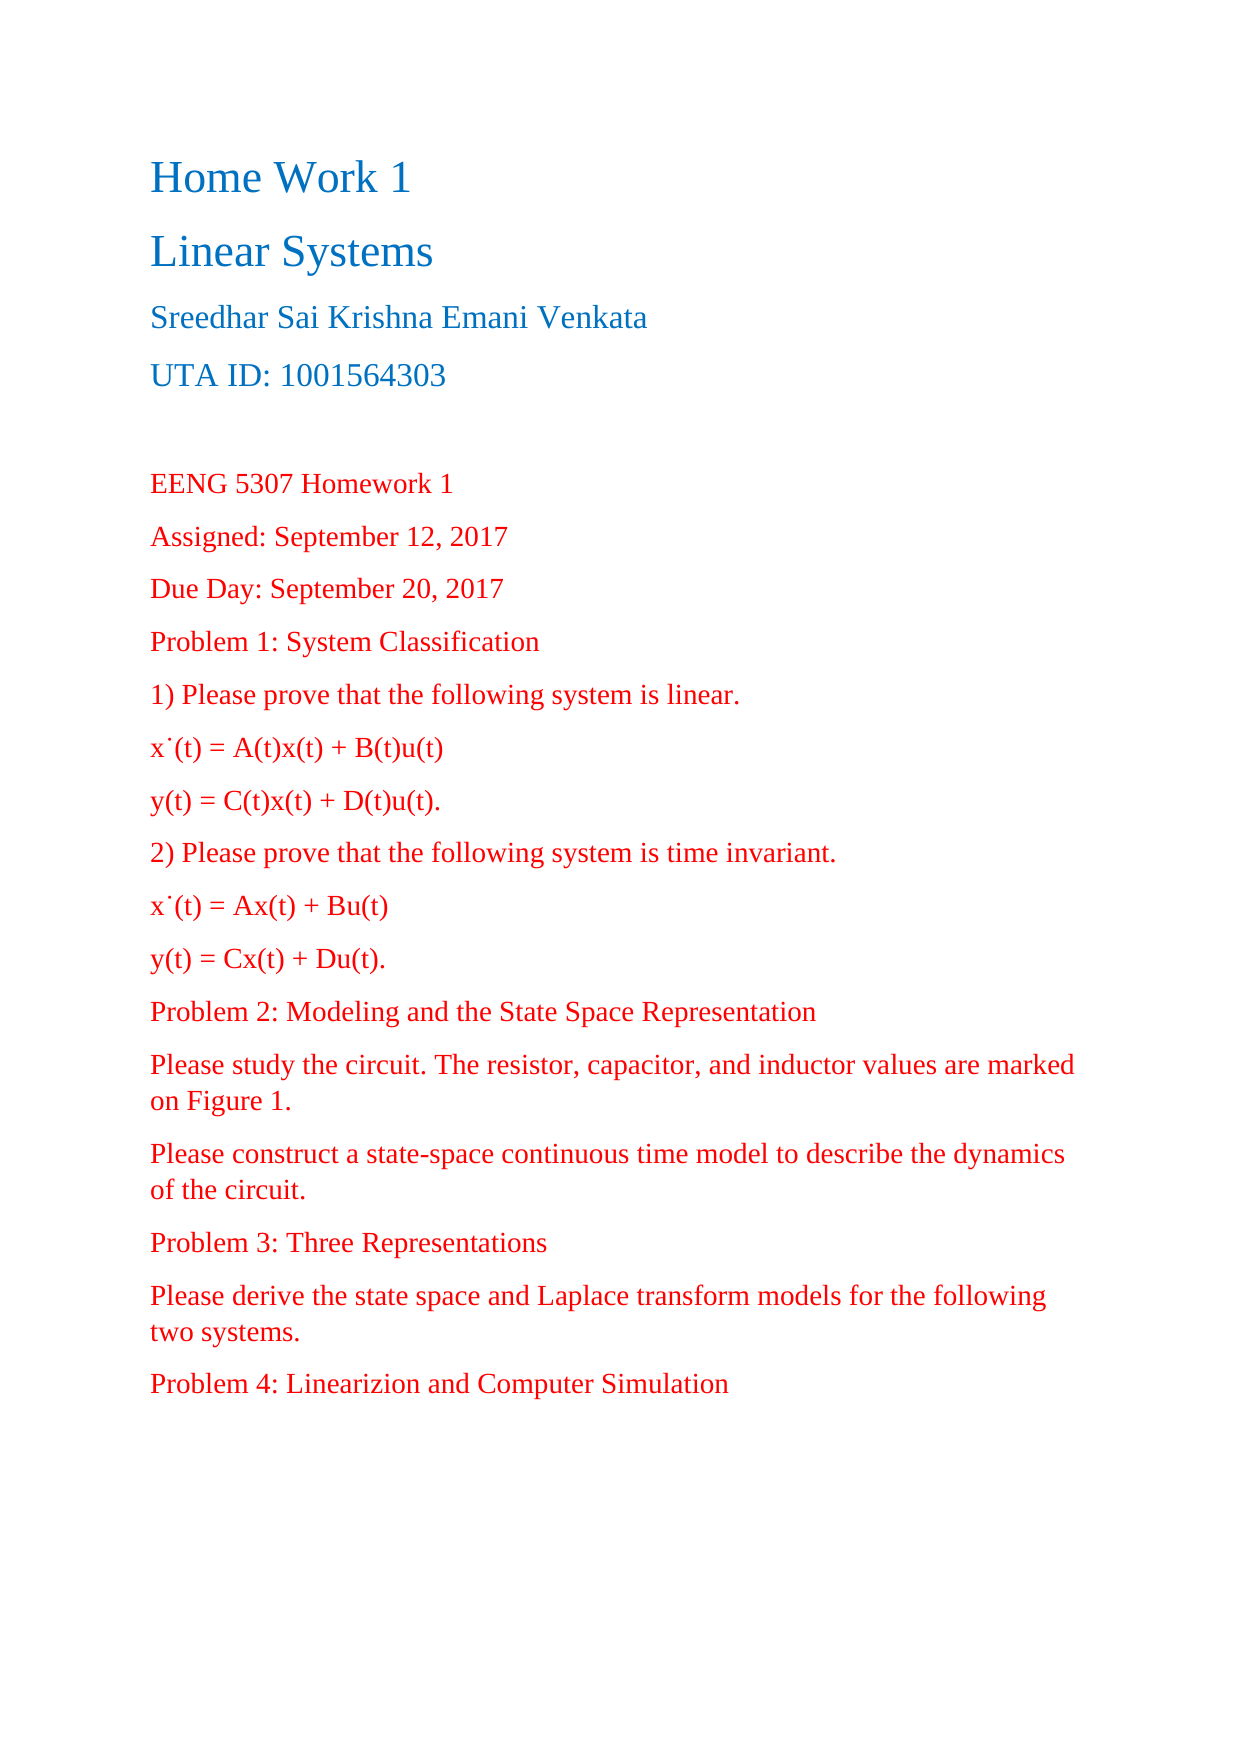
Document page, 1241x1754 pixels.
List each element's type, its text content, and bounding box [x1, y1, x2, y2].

text Please study the circuit. The resistor, capacitor, and inductor values are marked on Figure 1. [150, 1047, 1090, 1117]
text Please construct a state-space continuous time model to describe the dynamics of the circuit. [150, 1136, 1090, 1206]
text Linear Systems [150, 223, 1090, 276]
text Problem 2: Modeling and the State Space Representation [150, 994, 1090, 1028]
text Assigned: September 12, 2017 [150, 519, 1090, 552]
text x˙(t) = A(t)x(t) + B(t)u(t) [150, 730, 1090, 763]
text 2) Please prove that the following system is time invariant. [150, 836, 1090, 869]
text Problem 3: Three Representations [150, 1225, 1090, 1258]
text Home Work 1 [150, 150, 1090, 203]
text y(t) = Cx(t) + Du(t). [150, 941, 1090, 975]
text 1) Please prove that the following system is linear. [150, 677, 1090, 711]
text Due Day: September 20, 2017 [150, 572, 1090, 605]
text Problem 1: System Classification [150, 624, 1090, 658]
text Sreedhar Sai Krishna Emani Venkata [150, 297, 1090, 335]
text UTA ID: 1001564303 [150, 355, 1090, 393]
text Please derive the state space and Laplace transform models for the following two systems. [150, 1278, 1090, 1347]
text x˙(t) = Ax(t) + Bu(t) [150, 888, 1090, 922]
text EENG 5307 Homework 1 [150, 466, 1090, 499]
text y(t) = C(t)x(t) + D(t)u(t). [150, 783, 1090, 816]
text Problem 4: Linearizion and Computer Simulation [150, 1367, 1090, 1400]
